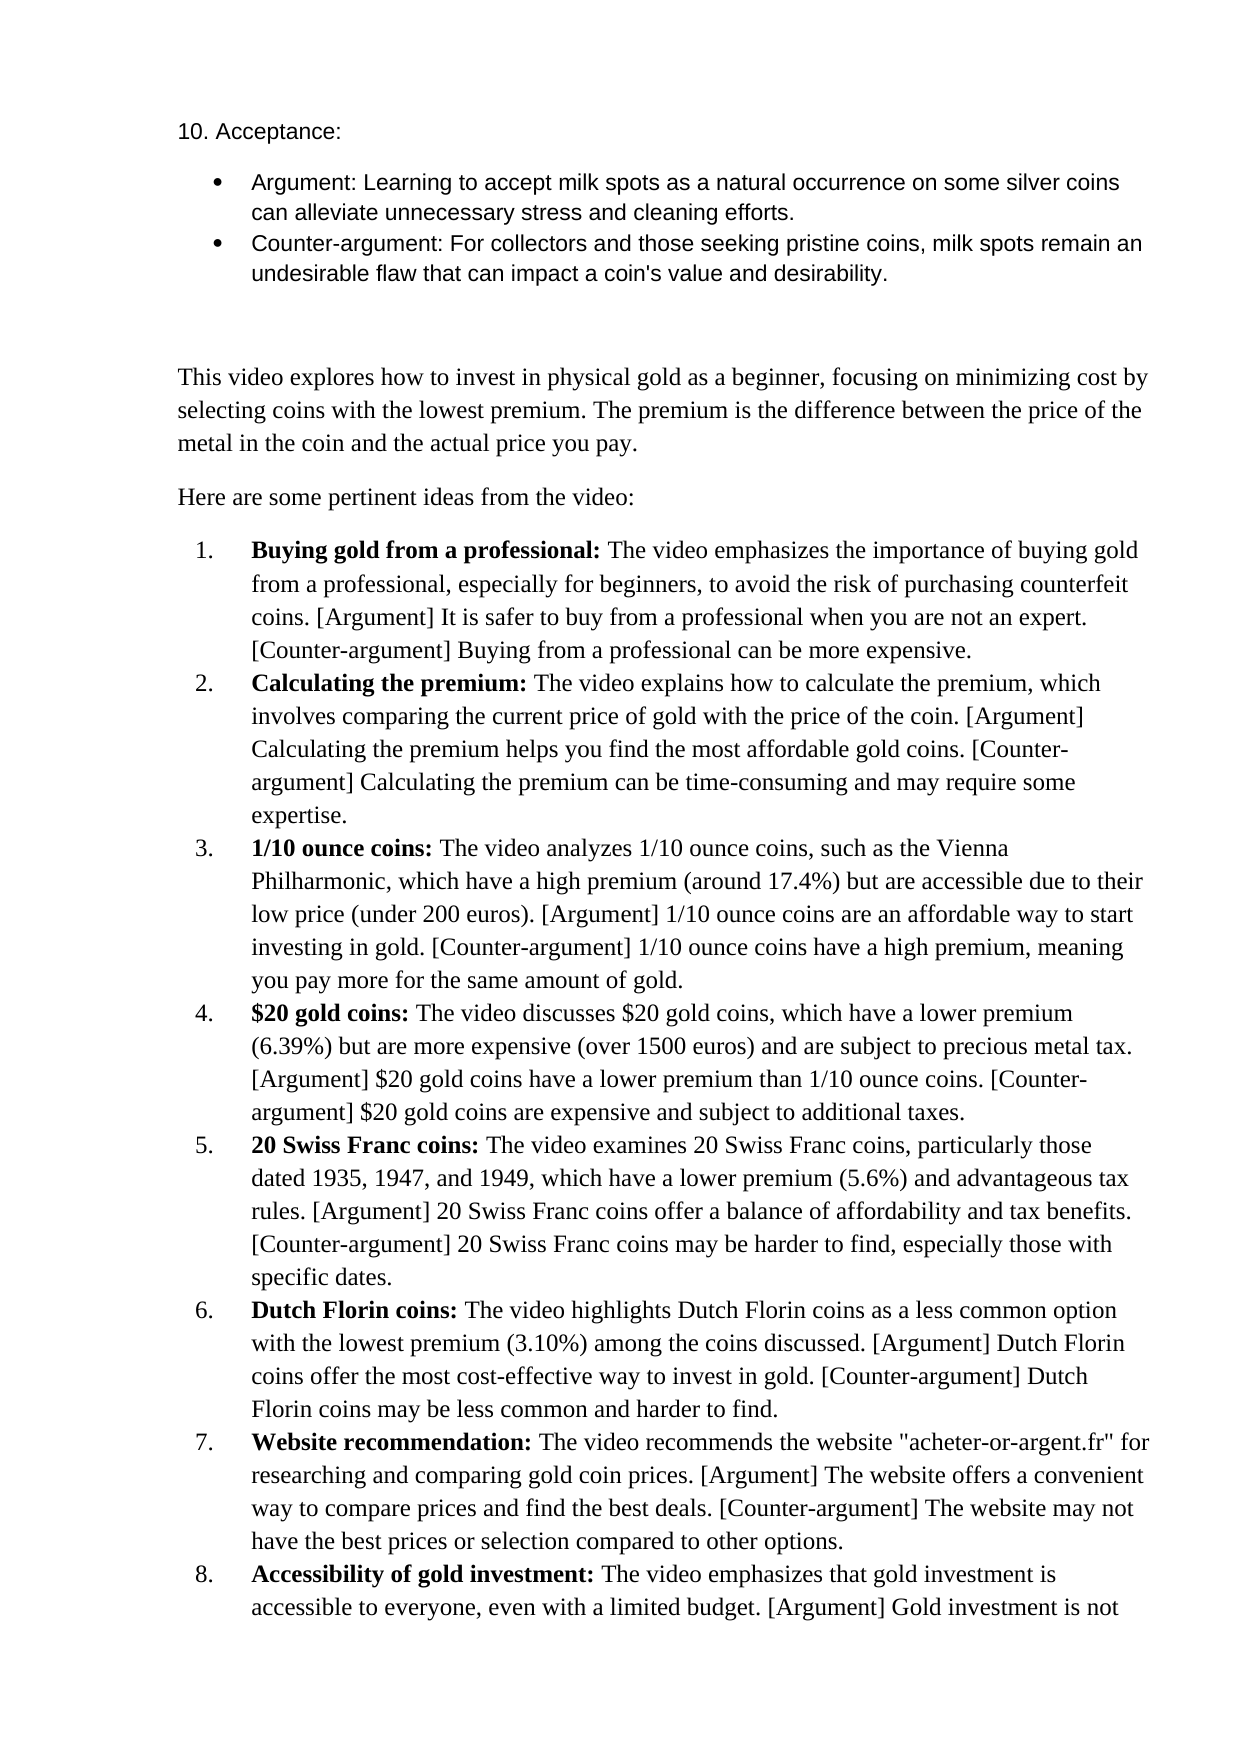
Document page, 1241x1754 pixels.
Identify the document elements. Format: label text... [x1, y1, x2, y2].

list Community engagement: The video highlights the importance of community engagement and encourages viewers to leave comments and participate in discussions. [Argument] Community engagement helps foster learning and knowledge sharing. [Counter-argument] Community engagement can be time-consuming and may not always be productive. [213, 1208, 1152, 1369]
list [213, 118, 1152, 213]
list 1/10 ounce coins: The video analyzes 1/10 ounce coins, such as the Vienna Philharmonic, which have a high premium (around 17.4%) but are accessible due to their low price (under 200 euros). [Argument] 1/10 ounce coins are an affordable way to start investing in gold. [Counter-argument] 1/10 ounce coins have a high premium, meaning you pay more for the same amount of gold. [213, 217, 1152, 378]
list Dutch Florin coins: The video highlights Dutch Florin coins as a less common option with the lowest premium (3.10%) among the coins discussed. [Argument] Dutch Florin coins offer the most cost-effective way to invest in gold. [Counter-argument] Dutch Florin coins may be less common and harder to find. [213, 679, 1152, 807]
text . Demonetized coins: [177, 1394, 1152, 1420]
list $20 gold coins: The video discusses $20 gold coins, which have a lower premium (6.39%) but are more expensive (over 1500 euros) and are subject to precious metal tax. [Argument] $20 gold coins have a lower premium than 1/10 ounce coins. [Counter-argument] $20 gold coins are expensive and subject to additional taxes. [213, 382, 1152, 510]
list 20 Swiss Franc coins: The video examines 20 Swiss Franc coins, particularly those dated 1935, 1947, and 1949, which have a lower premium (5.6%) and advantageous tax rules. [Argument] 20 Swiss Franc coins offer a balance of affordability and tax benefits. [Counter-argument] 20 Swiss Franc coins may be harder to find, especially those with specific dates. [213, 514, 1152, 675]
list Accessibility of gold investment: The video emphasizes that gold investment is accessible to everyone, even with a limited budget. [Argument] Gold investment is not limited to wealthy individuals; anyone can start with smaller investments. [Counter-argument] Gold prices can fluctuate, and there is always a risk of losing money. [213, 944, 1152, 1071]
list Importance of research: The video encourages viewers to do their own research and compare prices before investing in gold. [Argument] Researching helps you make informed decisions and find the best deals. [Counter-argument] Researching can be time-consuming and may require some expertise. [213, 1076, 1152, 1203]
list These are coins that were once legal tender but no longer are. Examples include the French 20 franc gold coin and the 5 franc silver coin. [213, 1445, 1152, 1501]
list Argument: They are often common, inexpensive, and good for collecting. [213, 1505, 1152, 1532]
list Counterargument: They are heavily taxed when resold in France, making them less attractive for investment. [213, 1535, 1152, 1592]
list Website recommendation: The video recommends the website "acheter-or-argent.fr" for researching and comparing gold coin prices. [Argument] The website offers a convenient way to compare prices and find the best deals. [Counter-argument] The website may not have the best prices or selection compared to other options. [213, 812, 1152, 939]
